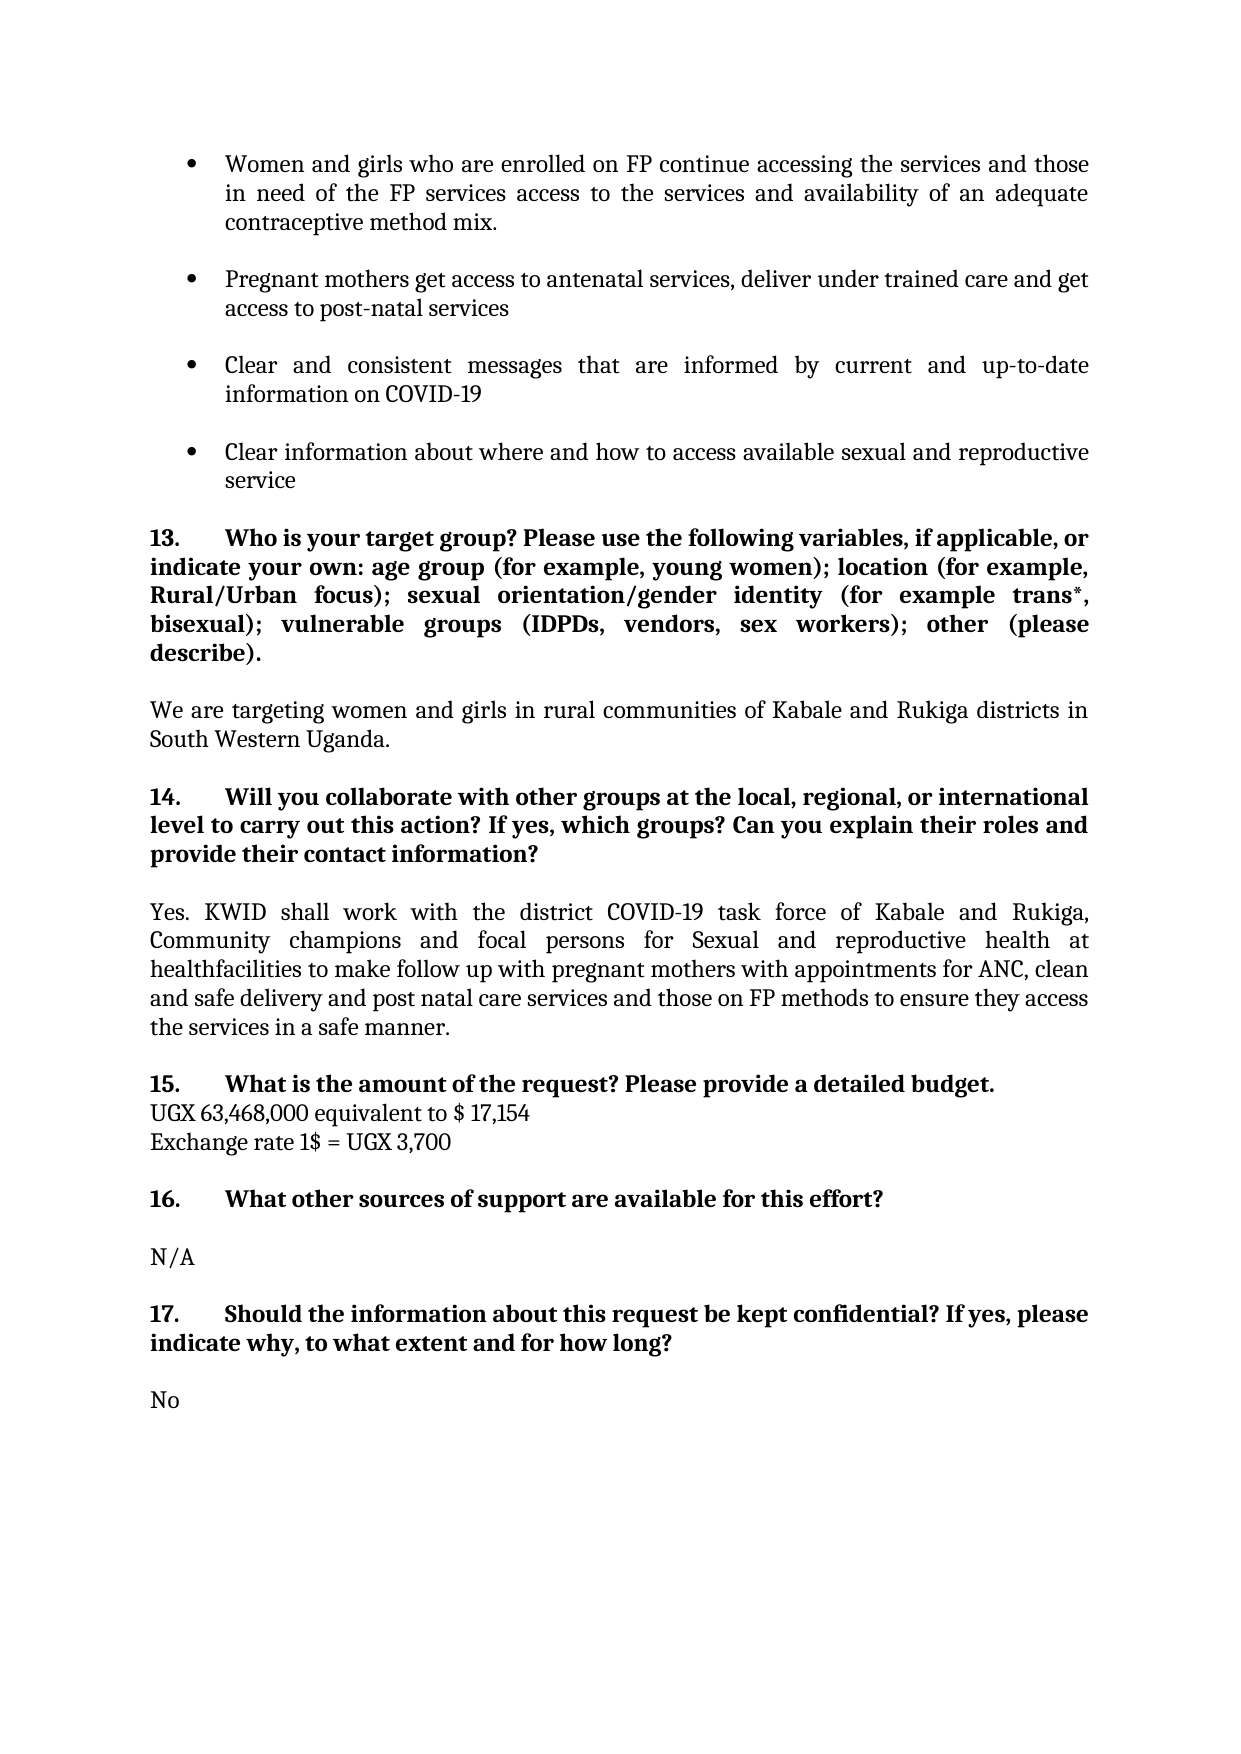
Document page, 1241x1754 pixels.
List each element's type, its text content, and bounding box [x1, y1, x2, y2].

text 17. Should the information about this request be kept confidential? If yes, please indicate why, to what extent and for how long? [150, 1300, 1090, 1357]
list Clear and consistent messages that are informed by current and up-to-date information on COVID-19 [187, 351, 1090, 409]
text UGX 63,468,000 equivalent to $ 17,154 [150, 1099, 1090, 1127]
text 16. What other sources of support are available for this effort? [150, 1185, 1090, 1214]
text 13. Who is your target group? Please use the following variables, if applicable, or indicate your own: age group (for example, young women); location (for example, Rural/Urban focus); sexual orientation/gender identity (for example trans*, bisexual); vulnerable groups (IDPDs, vendors, sex workers); other (please describe). [150, 524, 1090, 667]
text N/A [150, 1242, 1090, 1271]
list Pregnant mothers get access to antenatal services, deliver under trained care and get access to post-natal services [187, 265, 1090, 322]
text No [150, 1386, 1090, 1415]
text 14. Will you collaborate with other groups at the local, regional, or international level to carry out this action? If yes, which groups? Can you explain their roles and provide their contact information? [150, 782, 1090, 869]
list Clear information about where and how to access available sexual and reproductive service [187, 437, 1090, 495]
text Exchange rate 1$ = UGX 3,700 [150, 1127, 1090, 1156]
text We are targeting women and girls in rural communities of Kabale and Rukiga districts in South Western Uganda. [150, 696, 1090, 754]
text 15. What is the amount of the request? Please provide a detailed budget. [150, 1070, 1090, 1099]
list Women and girls who are enrolled on FP continue accessing the services and those in need of the FP services access to the services and availability of an adequate contraceptive method mix. [187, 150, 1090, 236]
text Yes. KWID shall work with the district COVID-19 task force of Kabale and Rukiga, Community champions and focal persons for Sexual and reproductive health at healthfacilities to make follow up with pregnant mothers with appointments for ANC, clean and safe delivery and post natal care services and those on FP methods to ensure they access the services in a safe manner. [150, 897, 1090, 1041]
